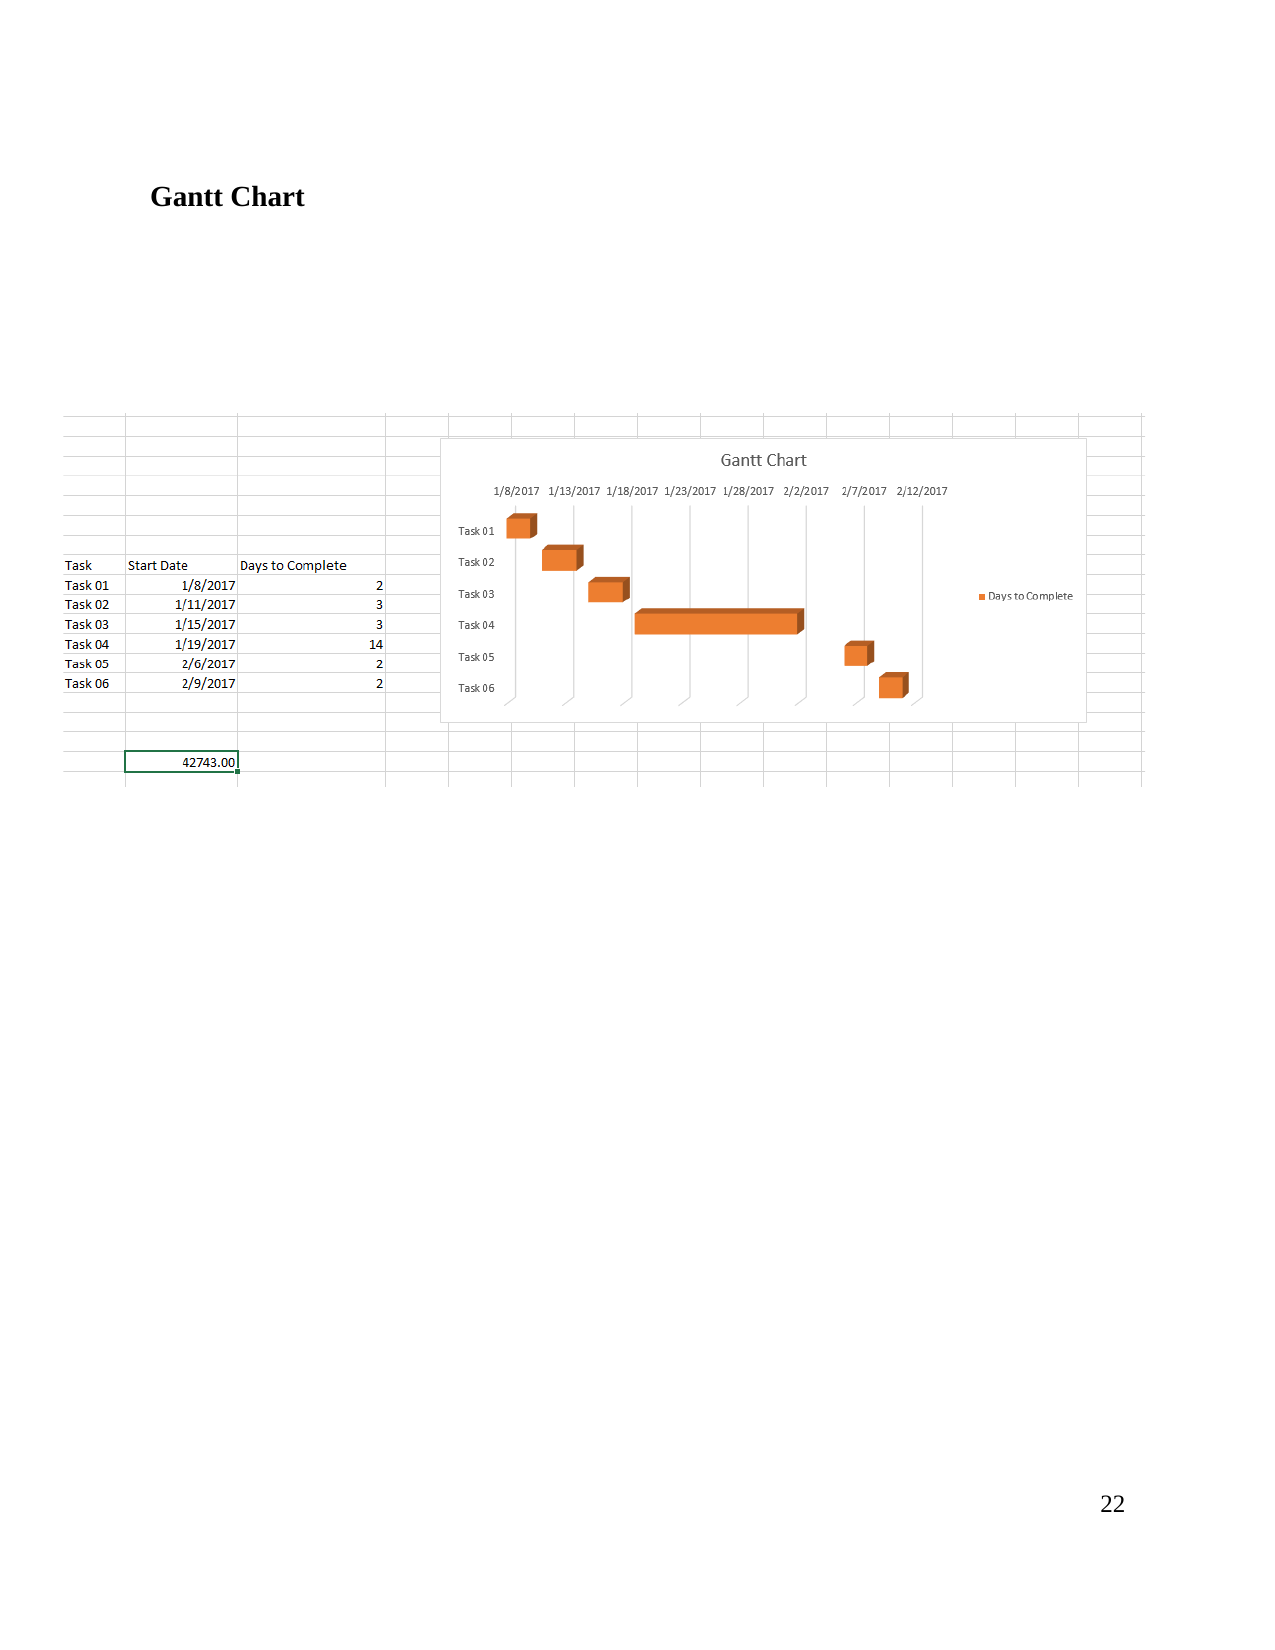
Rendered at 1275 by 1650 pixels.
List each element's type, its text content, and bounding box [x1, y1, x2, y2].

subtitle Gantt Chart [150, 179, 1125, 213]
picture [63, 413, 1146, 787]
